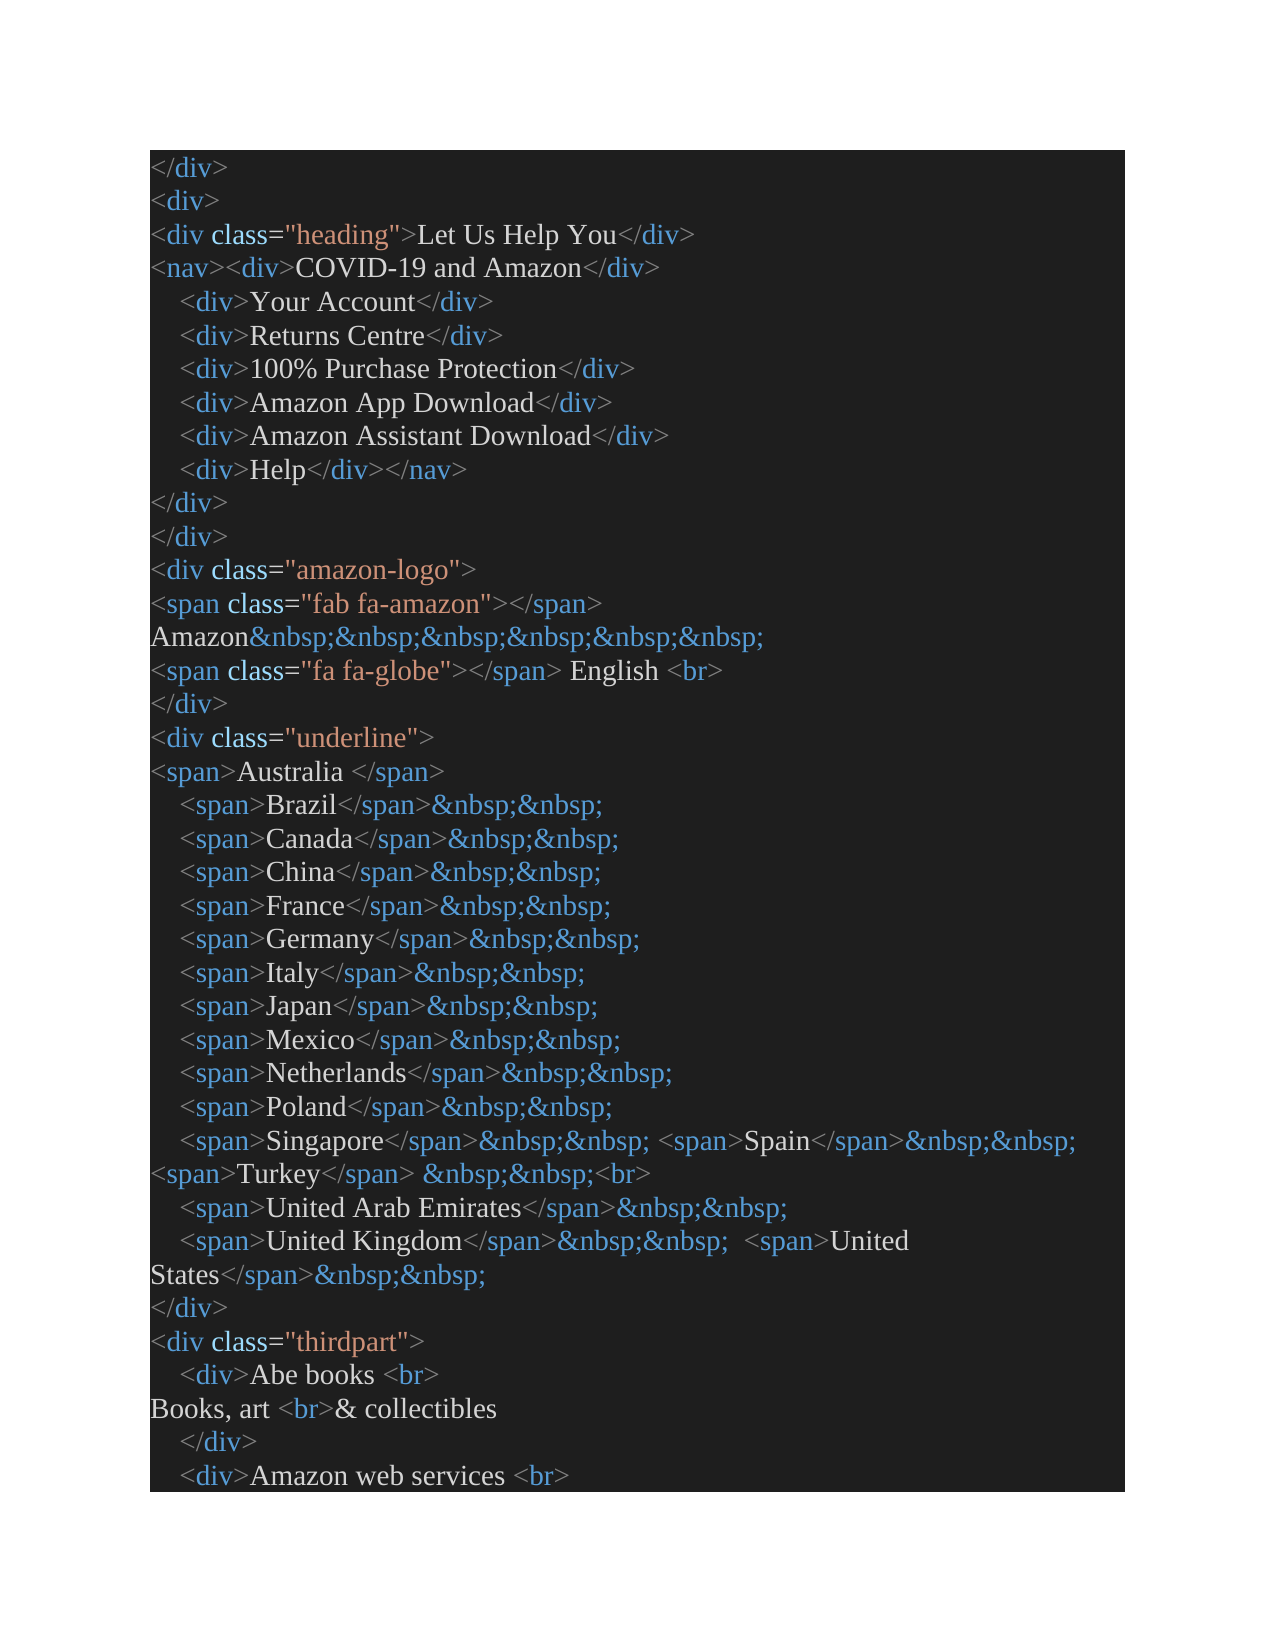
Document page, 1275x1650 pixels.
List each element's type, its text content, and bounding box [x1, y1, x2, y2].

text <span>China</span>&nbsp;&nbsp; [150, 854, 1125, 888]
text <div> [150, 183, 1125, 217]
text <span>Singapore</span>&nbsp;&nbsp; <span>Spain</span>&nbsp;&nbsp; <span>Turkey</span> &nbsp;&nbsp;<br> [150, 1123, 1125, 1190]
text <div>100% Purchase Protection</div> [150, 351, 1125, 385]
text <div class="underline"> [150, 720, 1125, 754]
text <div>Amazon App Download</div> [150, 385, 1125, 418]
text <div>Returns Centre</div> [150, 318, 1125, 351]
text <span>Brazil</span>&nbsp;&nbsp; [150, 787, 1125, 821]
text <span>Poland</span>&nbsp;&nbsp; [150, 1089, 1125, 1123]
text <div>Abe books <br> [150, 1357, 1125, 1391]
text Books, art <br>& collectibles [150, 1391, 1125, 1424]
text <div class="amazon-logo"> [150, 552, 1125, 586]
text <span>United Kingdom</span>&nbsp;&nbsp; <span>United States</span>&nbsp;&nbsp; [150, 1223, 1125, 1290]
text <div>Your Account</div> [150, 284, 1125, 318]
text </div> [150, 687, 1125, 720]
text </div> [150, 485, 1125, 519]
text <span>Japan</span>&nbsp;&nbsp; [150, 988, 1125, 1022]
text <div>Amazon Assistant Download</div> [150, 418, 1125, 452]
text <span>France</span>&nbsp;&nbsp; [150, 888, 1125, 921]
text <span>Italy</span>&nbsp;&nbsp; [150, 955, 1125, 988]
text <span class="fa fa-globe"></span> English <br> [150, 653, 1125, 687]
text <span>Australia </span> [150, 754, 1125, 787]
text <div class="heading">Let Us Help You</div> [150, 217, 1125, 251]
text <div>Amazon web services <br> [150, 1458, 1125, 1492]
text <nav><div>COVID-19 and Amazon</div> [150, 251, 1125, 284]
text <span>Netherlands</span>&nbsp;&nbsp; [150, 1056, 1125, 1089]
text <span>Canada</span>&nbsp;&nbsp; [150, 821, 1125, 854]
text </div> [150, 150, 1125, 183]
text <span class="fab fa-amazon"></span> Amazon&nbsp;&nbsp;&nbsp;&nbsp;&nbsp;&nbsp; [150, 586, 1125, 653]
text <span>Mexico</span>&nbsp;&nbsp; [150, 1022, 1125, 1056]
text <span>United Arab Emirates</span>&nbsp;&nbsp; [150, 1190, 1125, 1223]
text <div>Help</div></nav> [150, 452, 1125, 485]
text </div> [150, 1424, 1125, 1458]
text </div> [150, 1290, 1125, 1324]
text <span>Germany</span>&nbsp;&nbsp; [150, 921, 1125, 955]
text <div class="thirdpart"> [150, 1324, 1125, 1357]
text </div> [150, 519, 1125, 552]
